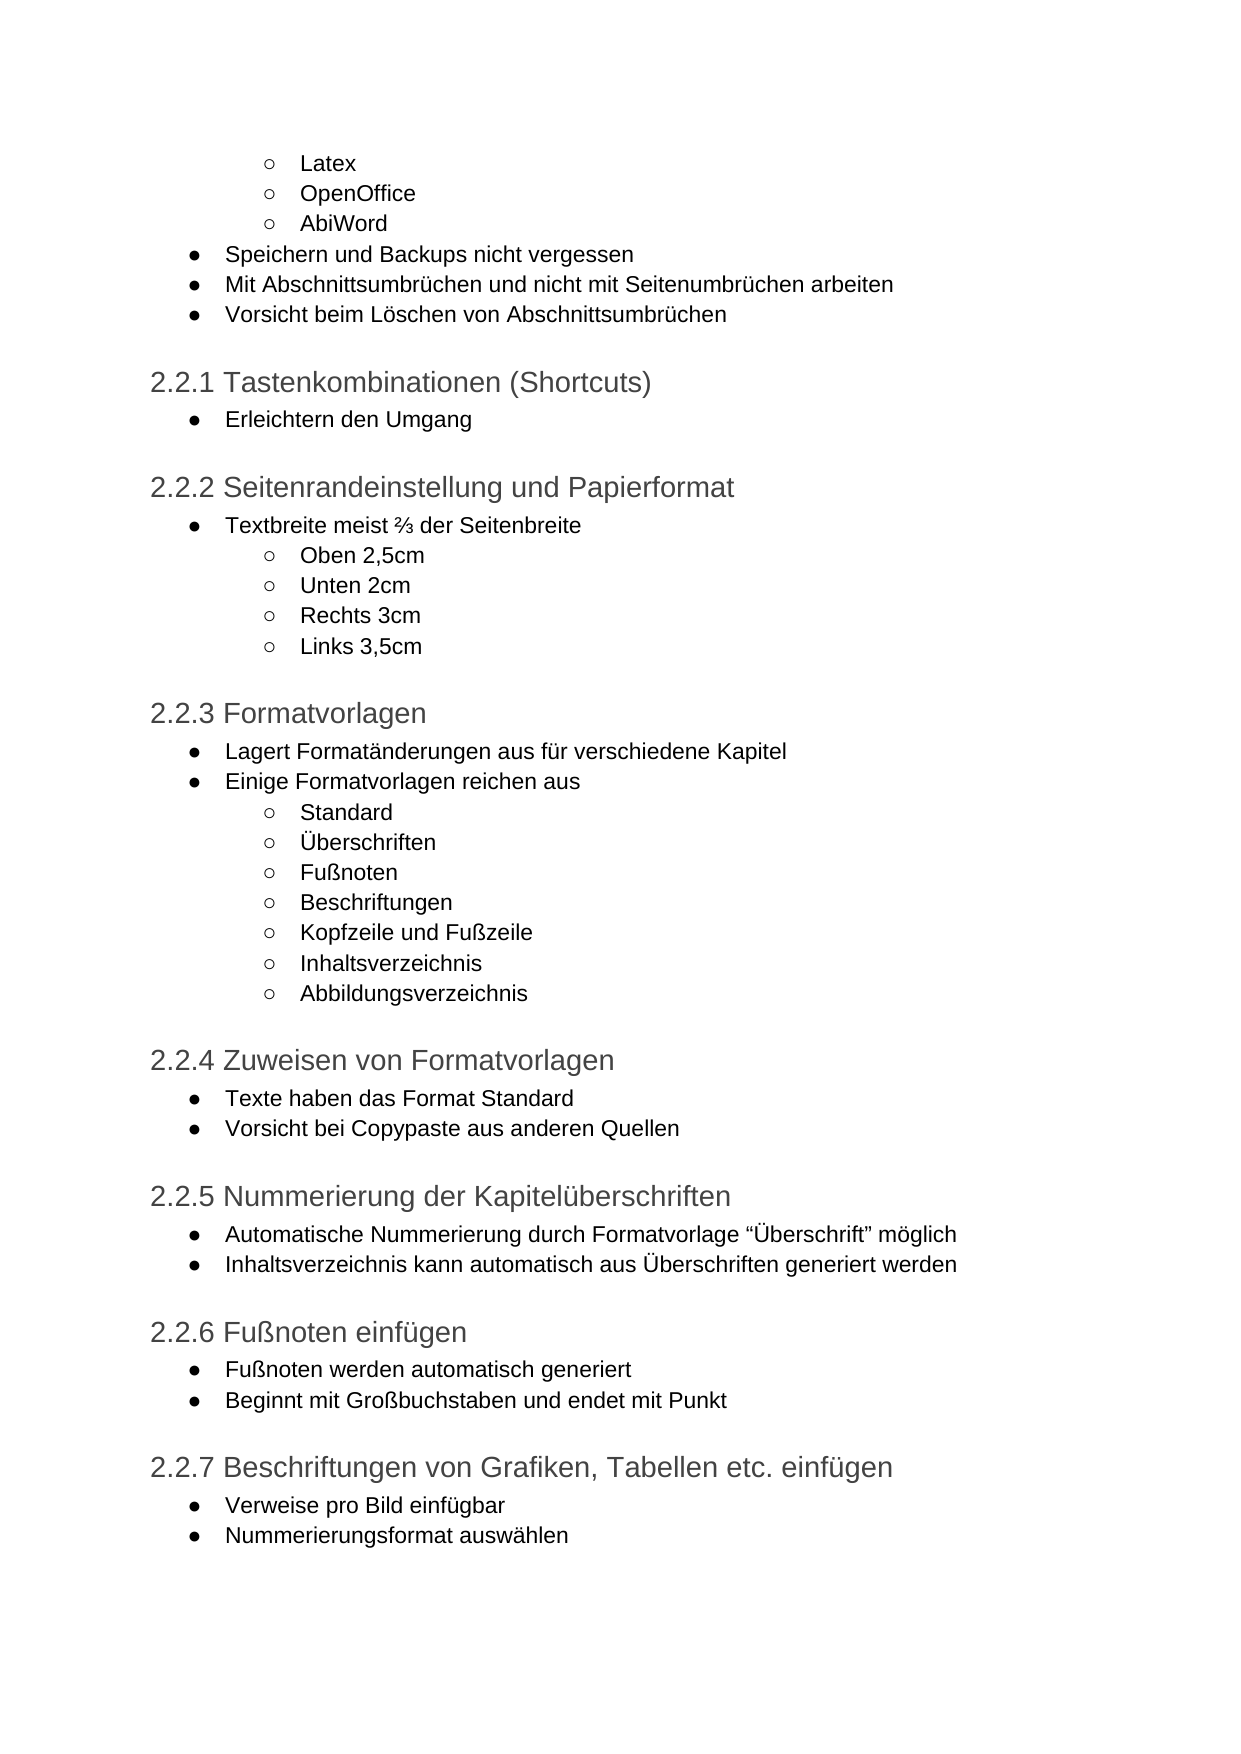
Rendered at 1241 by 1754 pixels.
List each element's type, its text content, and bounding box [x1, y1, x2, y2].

subtitle 2.2.7 Beschriftungen von Grafiken, Tabellen etc. einfügen [150, 1450, 1090, 1484]
list Beginnt mit Großbuchstaben und endet mit Punkt [187, 1387, 1090, 1413]
list Überschriften [262, 829, 1090, 855]
subtitle 2.2.5 Nummerierung der Kapitelüberschriften [150, 1179, 1090, 1212]
list Fußnoten werden automatisch generiert [187, 1356, 1090, 1383]
list Vorsicht bei Copypaste aus anderen Quellen [187, 1115, 1090, 1142]
list Erleichtern den Umgang [187, 406, 1090, 433]
subtitle 2.2.4 Zuweisen von Formatvorlagen [150, 1043, 1090, 1077]
list Speichern und Backups nicht vergessen [187, 241, 1090, 267]
subtitle 2.2.1 Tastenkombinationen (Shortcuts) [150, 364, 1090, 398]
list OpenOffice [262, 180, 1090, 207]
list Textbreite meist ⅔ der Seitenbreite [187, 512, 1090, 538]
list Vorsicht beim Löschen von Abschnittsumbrüchen [187, 301, 1090, 327]
list Automatische Nummerierung durch Formatvorlage “Überschrift” möglich [187, 1221, 1090, 1247]
list Links 3,5cm [262, 633, 1090, 659]
list Texte haben das Format Standard [187, 1085, 1090, 1112]
list Abbildungsverzeichnis [262, 980, 1090, 1006]
list Rechts 3cm [262, 602, 1090, 629]
list Oben 2,5cm [262, 542, 1090, 568]
list Fußnoten [262, 859, 1090, 885]
subtitle 2.2.3 Formatvorlagen [150, 696, 1090, 730]
list Latex [262, 150, 1090, 176]
list Unten 2cm [262, 572, 1090, 599]
list Nummerierungsformat auswählen [187, 1522, 1090, 1549]
list Inhaltsverzeichnis [262, 949, 1090, 976]
list Verweise pro Bild einfügbar [187, 1492, 1090, 1518]
list Mit Abschnittsumbrüchen und nicht mit Seitenumbrüchen arbeiten [187, 271, 1090, 297]
list Beschriftungen [262, 889, 1090, 916]
list Standard [262, 798, 1090, 825]
subtitle 2.2.2 Seitenrandeinstellung und Papierformat [150, 470, 1090, 503]
list AbiWord [262, 210, 1090, 237]
subtitle 2.2.6 Fußnoten einfügen [150, 1314, 1090, 1348]
list Lagert Formatänderungen aus für verschiedene Kapitel [187, 738, 1090, 764]
list Inhaltsverzeichnis kann automatisch aus Überschriften generiert werden [187, 1251, 1090, 1277]
list Kopfzeile und Fußzeile [262, 919, 1090, 946]
list Einige Formatvorlagen reichen aus [187, 768, 1090, 795]
